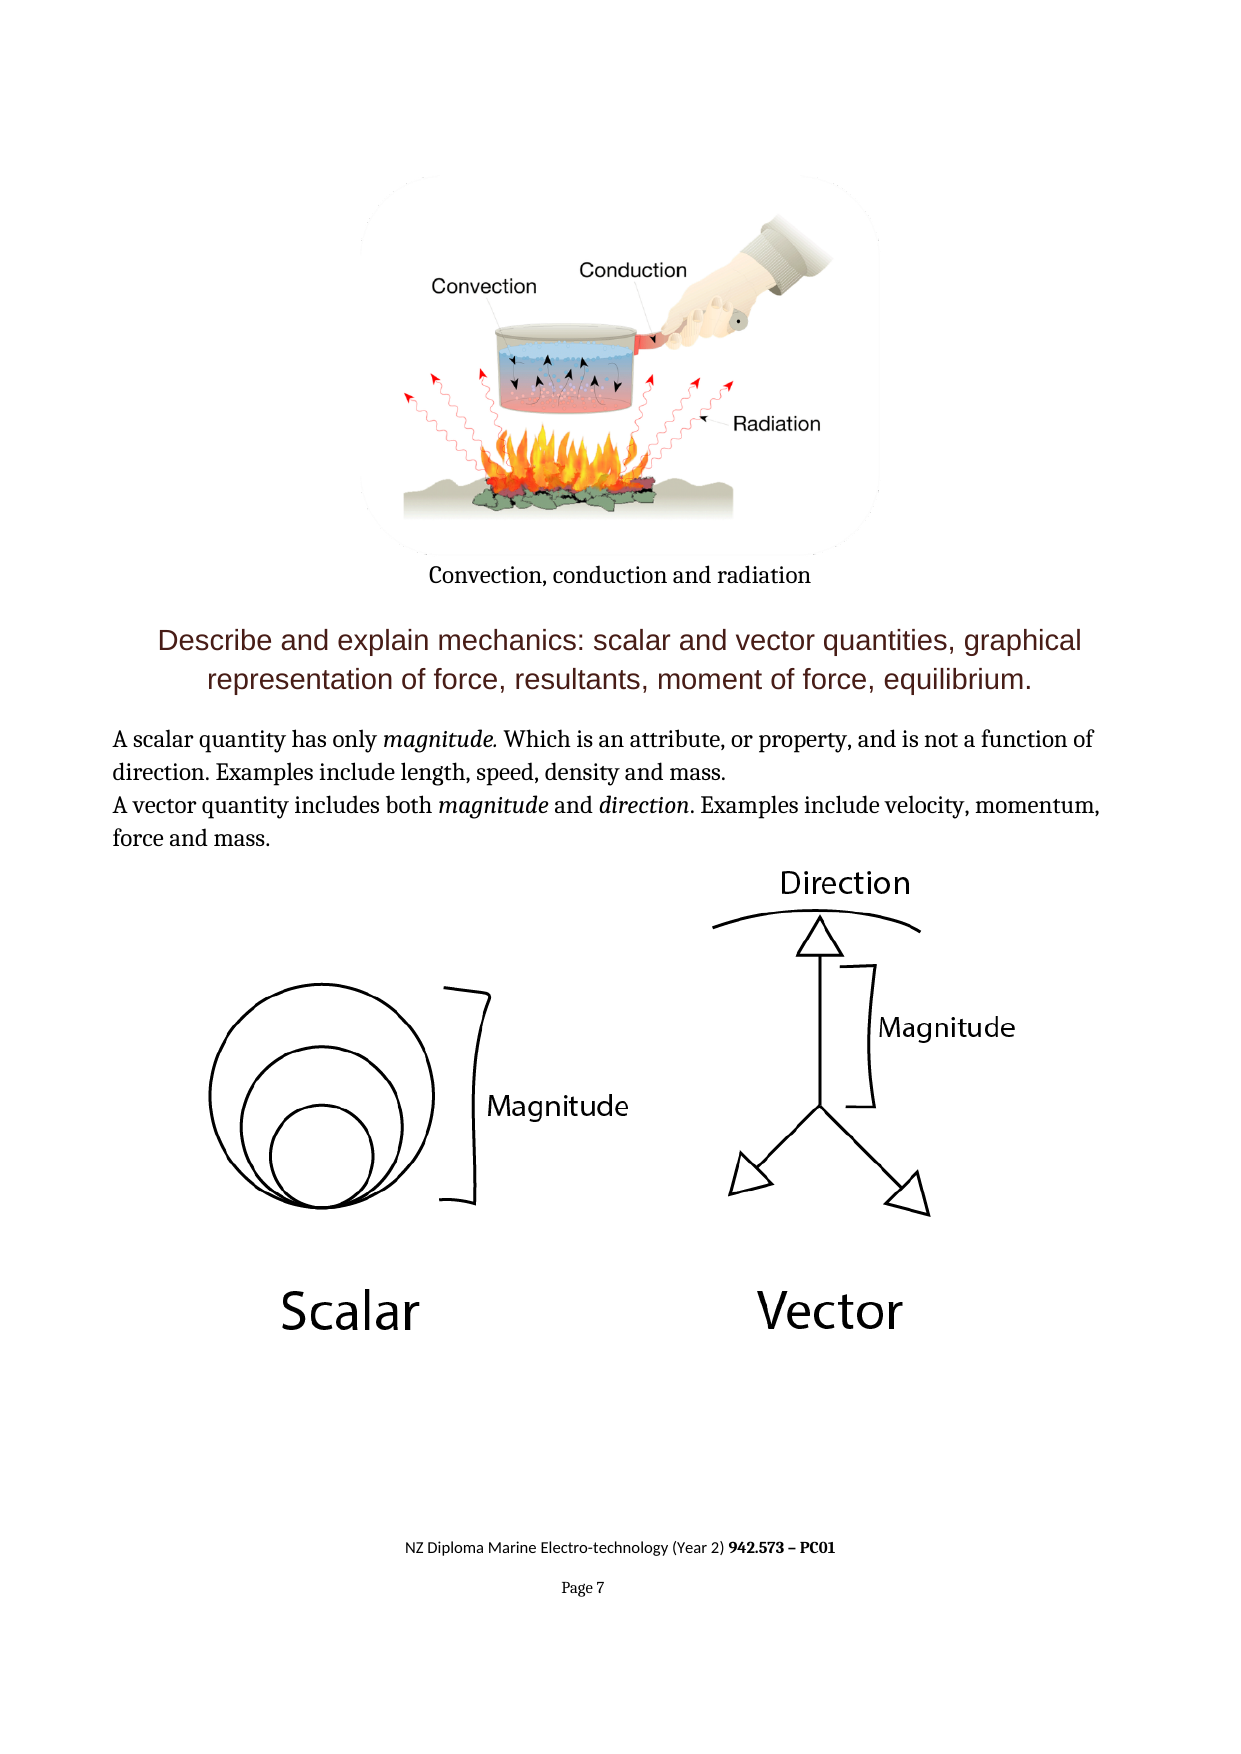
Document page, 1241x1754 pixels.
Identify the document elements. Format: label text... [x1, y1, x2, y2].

picture [112, 857, 1053, 1415]
picture [359, 175, 881, 557]
subtitle Describe and explain mechanics: scalar and vector quantities, graphical representation of force, resultants, moment of force, equilibrium. [112, 623, 1128, 695]
text Convection, conduction and radiation [112, 561, 1128, 590]
text A scalar quantity has only magnitude. Which is an attribute, or property, and is not a function of direction. Examples include length, speed, density and mass. [112, 725, 1128, 787]
